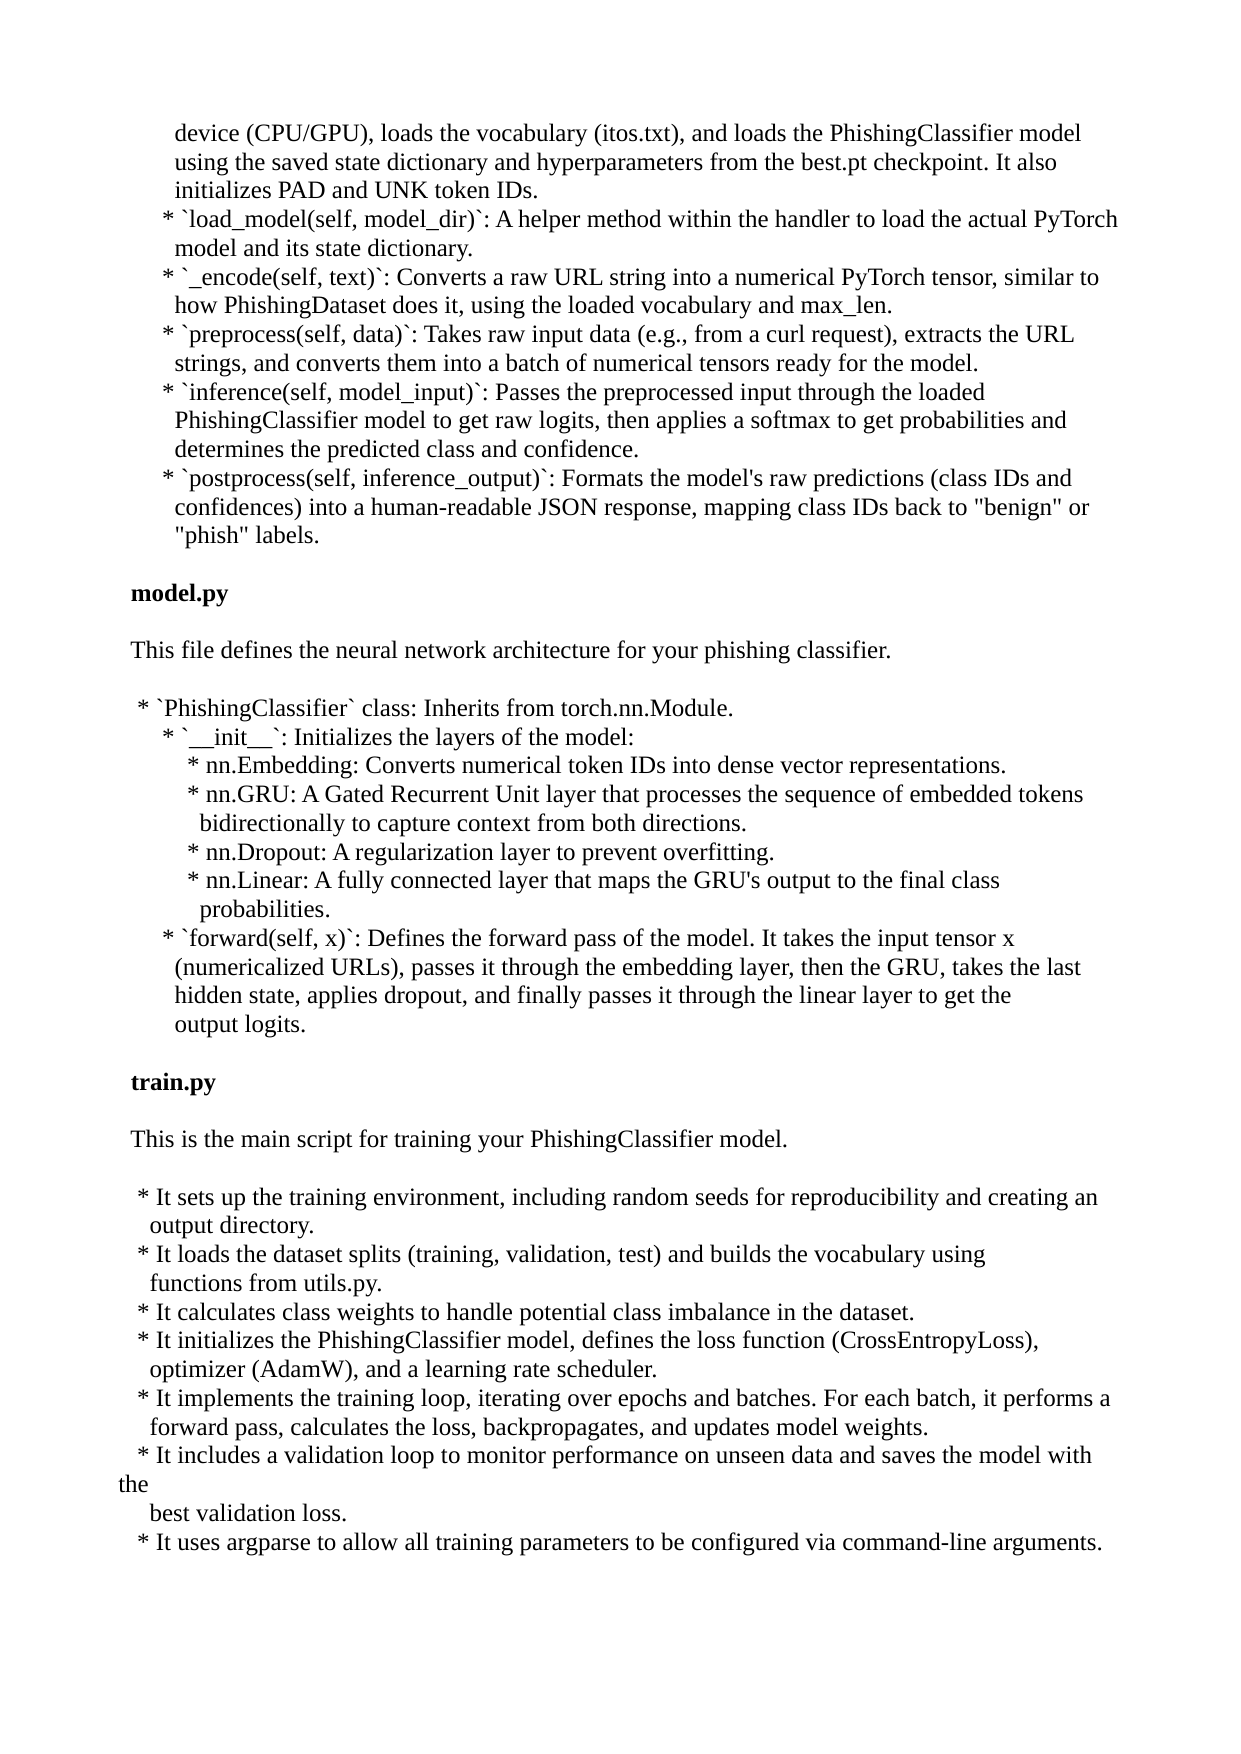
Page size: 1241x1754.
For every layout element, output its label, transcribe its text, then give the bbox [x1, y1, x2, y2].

text bidirectionally to capture context from both directions. [118, 808, 1122, 837]
text using the saved state dictionary and hyperparameters from the best.pt checkpoint. It also [118, 147, 1122, 176]
text * `preprocess(self, data)`: Takes raw input data (e.g., from a curl request), extracts the URL [118, 319, 1122, 348]
text "phish" labels. [118, 521, 1122, 549]
text * `postprocess(self, inference_output)`: Formats the model's raw predictions (class IDs and [118, 463, 1122, 492]
text * It loads the dataset splits (training, validation, test) and builds the vocabulary using [118, 1239, 1122, 1268]
text confidences) into a human-readable JSON response, mapping class IDs back to "benign" or [118, 492, 1122, 521]
text forward pass, calculates the loss, backpropagates, and updates model weights. [118, 1412, 1122, 1441]
text device (CPU/GPU), loads the vocabulary (itos.txt), and loads the PhishingClassifier model [118, 118, 1122, 147]
text * `_encode(self, text)`: Converts a raw URL string into a numerical PyTorch tensor, similar to [118, 262, 1122, 291]
text how PhishingDataset does it, using the loaded vocabulary and max_len. [118, 291, 1122, 319]
text output logits. [118, 1009, 1122, 1038]
text train.py [118, 1067, 1122, 1096]
text This is the main script for training your PhishingClassifier model. [118, 1124, 1122, 1153]
text probabilities. [118, 894, 1122, 923]
text * nn.Dropout: A regularization layer to prevent overfitting. [118, 837, 1122, 866]
text * It implements the training loop, iterating over epochs and batches. For each batch, it performs a [118, 1383, 1122, 1412]
text * `forward(self, x)`: Defines the forward pass of the model. It takes the input tensor x [118, 923, 1122, 952]
text * `__init__`: Initializes the layers of the model: [118, 722, 1122, 751]
text hidden state, applies dropout, and finally passes it through the linear layer to get the [118, 981, 1122, 1009]
text This file defines the neural network architecture for your phishing classifier. [118, 636, 1122, 664]
text * It uses argparse to allow all training parameters to be configured via command-line arguments. [118, 1527, 1122, 1556]
text initializes PAD and UNK token IDs. [118, 176, 1122, 204]
text * It calculates class weights to handle potential class imbalance in the dataset. [118, 1297, 1122, 1326]
text determines the predicted class and confidence. [118, 434, 1122, 463]
text * It initializes the PhishingClassifier model, defines the loss function (CrossEntropyLoss), [118, 1326, 1122, 1354]
text model.py [118, 578, 1122, 607]
text * `PhishingClassifier` class: Inherits from torch.nn.Module. [118, 693, 1122, 722]
text functions from utils.py. [118, 1268, 1122, 1297]
text * `inference(self, model_input)`: Passes the preprocessed input through the loaded [118, 377, 1122, 406]
text * It includes a validation loop to monitor performance on unseen data and saves the model with the [118, 1441, 1122, 1498]
text output directory. [118, 1211, 1122, 1239]
text * nn.GRU: A Gated Recurrent Unit layer that processes the sequence of embedded tokens [118, 779, 1122, 808]
text (numericalized URLs), passes it through the embedding layer, then the GRU, takes the last [118, 952, 1122, 981]
text strings, and converts them into a batch of numerical tensors ready for the model. [118, 348, 1122, 377]
text * `load_model(self, model_dir)`: A helper method within the handler to load the actual PyTorch [118, 204, 1122, 233]
text best validation loss. [118, 1498, 1122, 1527]
text model and its state dictionary. [118, 233, 1122, 262]
text optimizer (AdamW), and a learning rate scheduler. [118, 1354, 1122, 1383]
text * nn.Embedding: Converts numerical token IDs into dense vector representations. [118, 751, 1122, 779]
text * It sets up the training environment, including random seeds for reproducibility and creating an [118, 1182, 1122, 1211]
text * nn.Linear: A fully connected layer that maps the GRU's output to the final class [118, 866, 1122, 894]
text PhishingClassifier model to get raw logits, then applies a softmax to get probabilities and [118, 406, 1122, 434]
